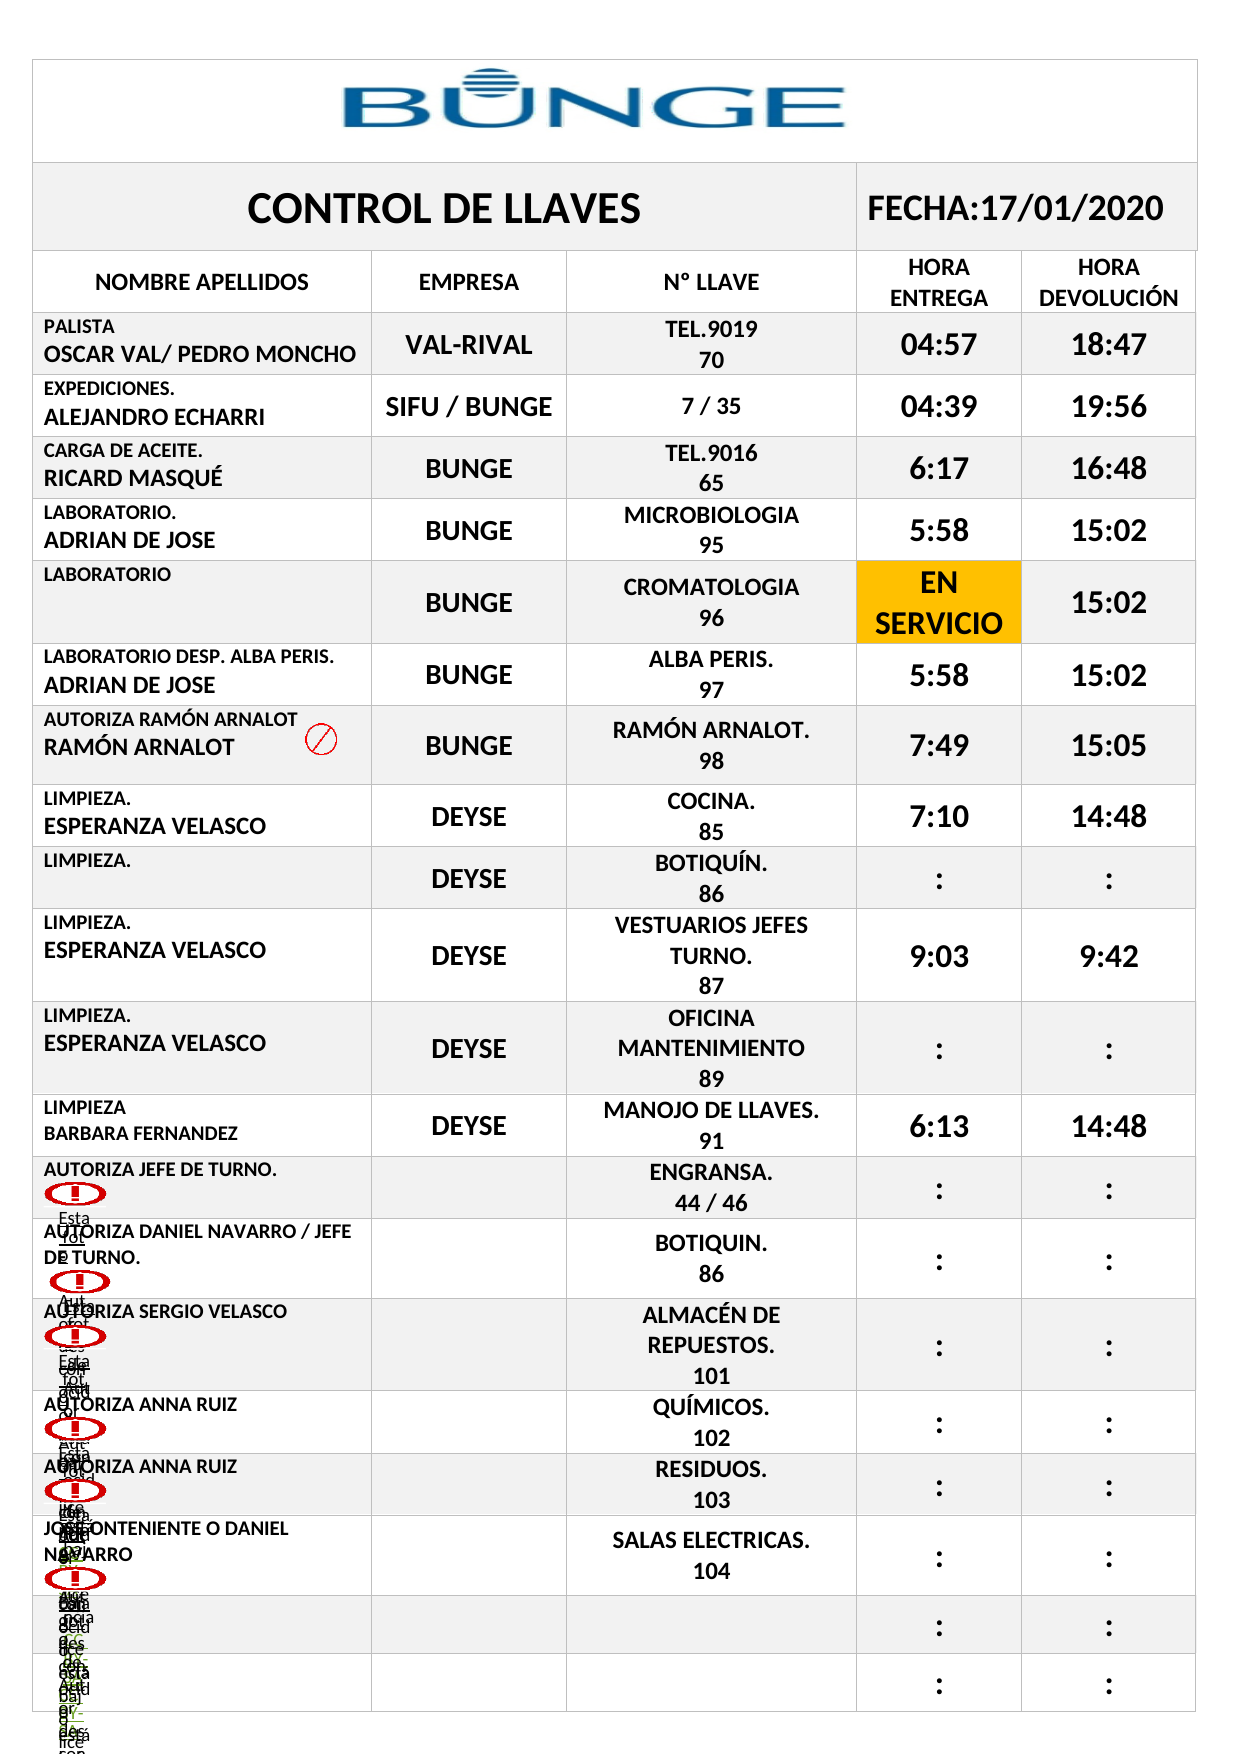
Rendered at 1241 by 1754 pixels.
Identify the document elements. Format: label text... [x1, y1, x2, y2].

table_cell BUNGE [372, 499, 566, 560]
table_cell LIMPIEZA BARBARA FERNANDEZ [33, 1095, 371, 1156]
table_cell LIMPIEZA. ESPERANZA VELASCO [33, 909, 371, 1001]
table_cell 04:39 [857, 375, 1021, 436]
table_cell [567, 1654, 856, 1711]
table_cell LABORATORIO [33, 561, 371, 643]
table_cell [372, 1219, 566, 1298]
table_cell : [857, 1454, 1021, 1514]
table_cell ALBA PERIS. 97 [567, 644, 856, 705]
table_cell TEL.9019 70 [567, 313, 856, 374]
table_cell [567, 1596, 856, 1653]
table_cell : [857, 1299, 1021, 1390]
table_cell : [1022, 1596, 1195, 1653]
table_cell DEYSE [372, 1002, 566, 1093]
table_cell LIMPIEZA. ESPERANZA VELASCO [33, 1002, 371, 1093]
table_cell LIMPIEZA. ESPERANZA VELASCO [33, 785, 371, 846]
table_cell AUTORIZA JEFE DE TURNO. [33, 1157, 371, 1218]
picture [43, 1416, 107, 1441]
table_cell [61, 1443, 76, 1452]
table_cell OFICINA MANTENIMIENTO 89 [567, 1002, 856, 1093]
table_cell : [857, 1516, 1021, 1594]
table_cell AUTORIZA SERGIO VELASCO [33, 1299, 371, 1390]
table_cell BUNGE [372, 437, 566, 498]
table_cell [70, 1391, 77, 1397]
table_cell : [1022, 1219, 1195, 1298]
table_cell DEYSE [372, 847, 566, 908]
table_cell : [857, 1391, 1021, 1452]
picture [43, 1566, 107, 1591]
table_cell DEYSE [372, 1095, 566, 1156]
table_cell : [857, 1002, 1021, 1093]
table_cell [372, 1596, 566, 1653]
table_cell EN SERVICIO [857, 561, 1021, 643]
table_cell [372, 1299, 566, 1390]
table_cell FECHA:17/01/2020 [857, 163, 1197, 250]
table_cell [372, 1157, 566, 1218]
table_cell : [1022, 1654, 1195, 1711]
table_cell 15:02 [1022, 499, 1195, 560]
table_cell HORA ENTREGA [857, 251, 1021, 312]
table_cell [33, 1654, 371, 1711]
table_cell 19:56 [1022, 375, 1195, 436]
table_cell MICROBIOLOGIA 95 [567, 499, 856, 560]
table_cell BUNGE [372, 561, 566, 643]
table_cell : [857, 1219, 1021, 1298]
table_cell AUTORIZA ANNA RUIZ [33, 1391, 64, 1452]
table_cell CROMATOLOGIA 96 [567, 561, 856, 643]
table_cell PALISTA OSCAR VAL/ PEDRO MONCHO [33, 313, 371, 374]
table_cell LIMPIEZA. [33, 847, 371, 908]
table_cell : [1022, 1157, 1195, 1218]
table_cell [33, 1596, 371, 1653]
table_cell : [1022, 1454, 1195, 1514]
table_cell BOTIQUIN. 86 [567, 1219, 856, 1298]
table_cell 7 / 35 [567, 375, 856, 436]
table_cell QUÍMICOS. 102 [567, 1391, 856, 1452]
table_cell EMPRESA [372, 251, 566, 312]
table_cell BUNGE [372, 644, 566, 705]
table_cell : [1022, 1391, 1195, 1452]
table_cell : [857, 1596, 1021, 1653]
table_cell 04:57 [857, 313, 1021, 374]
table_cell CONTROL DE LLAVES [33, 163, 856, 250]
table_cell : [1022, 847, 1195, 908]
table_cell [372, 1391, 566, 1452]
table_cell AUTORIZA DANIEL NAVARRO / JEFE DE TURNO. [33, 1219, 371, 1298]
picture [48, 1269, 111, 1293]
table_cell 18:47 [1022, 313, 1195, 374]
table_cell 6:17 [857, 437, 1021, 498]
table_cell 5:58 [857, 644, 1021, 705]
table_cell ALMACÉN DE REPUESTOS. 101 [567, 1299, 856, 1390]
table_cell JOSE ONTENIENTE O DANIEL NAVARRO [33, 1516, 371, 1594]
table_cell DEYSE [372, 909, 566, 1001]
table_cell AUTORIZA ANNA RUIZ [76, 1391, 371, 1452]
table_cell AUTORIZA RAMÓN ARNALOT RAMÓN ARNALOT [33, 706, 371, 784]
table_cell Nº LLAVE [567, 251, 856, 312]
table_cell 9:42 [1022, 909, 1195, 1001]
table_cell MANOJO DE LLAVES. 91 [567, 1095, 856, 1156]
table_cell 15:02 [1022, 644, 1195, 705]
picture [43, 1181, 107, 1206]
table_header [33, 60, 1197, 162]
picture [43, 1478, 107, 1503]
table_cell RAMÓN ARNALOT. 98 [567, 706, 856, 784]
table_cell SALAS ELECTRICAS. 104 [567, 1516, 856, 1594]
table_cell 7:49 [857, 706, 1021, 784]
table_cell RESIDUOS. 103 [567, 1454, 856, 1514]
table_cell : [857, 847, 1021, 908]
table_cell 7:10 [857, 785, 1021, 846]
table_cell [372, 1654, 566, 1711]
table_cell TEL.9016 65 [567, 437, 856, 498]
table_cell AUTORIZA ANNA RUIZ [81, 1454, 371, 1514]
table_cell BUNGE [372, 706, 566, 784]
table_cell NOMBRE APELLIDOS [33, 251, 371, 312]
table_cell [372, 1454, 566, 1514]
table_cell CARGA DE ACEITE. RICARD MASQUÉ [33, 437, 371, 498]
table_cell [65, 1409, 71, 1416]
picture [43, 1324, 107, 1348]
table_cell COCINA. 85 [567, 785, 856, 846]
table_cell : [1022, 1299, 1195, 1390]
table_cell EXPEDICIONES. ALEJANDRO ECHARRI [33, 375, 371, 436]
table_cell BOTIQUÍN. 86 [567, 847, 856, 908]
table_cell 14:48 [1022, 785, 1195, 846]
table_cell : [857, 1157, 1021, 1218]
table_cell 6:13 [857, 1095, 1021, 1156]
table_cell VESTUARIOS JEFES TURNO. 87 [567, 909, 856, 1001]
table_cell VAL-RIVAL [372, 313, 566, 374]
table_cell : [857, 1654, 1021, 1711]
table_cell [372, 1516, 566, 1594]
table_cell HORA DEVOLUCIÓN [1022, 251, 1195, 312]
table_cell DEYSE [372, 785, 566, 846]
table_cell LABORATORIO. ADRIAN DE JOSE [33, 499, 371, 560]
table_cell 9:03 [857, 909, 1021, 1001]
picture [305, 723, 337, 755]
table_cell 15:02 [1022, 561, 1195, 643]
table_cell 5:58 [857, 499, 1021, 560]
table_cell 14:48 [1022, 1095, 1195, 1156]
picture [336, 59, 852, 138]
table_cell LABORATORIO DESP. ALBA PERIS. ADRIAN DE JOSE [33, 644, 371, 705]
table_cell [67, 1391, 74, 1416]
table_cell : [1022, 1002, 1195, 1093]
table_cell ENGRANSA. 44 / 46 [567, 1157, 856, 1218]
table_cell SIFU / BUNGE [372, 375, 566, 436]
table_cell 16:48 [1022, 437, 1195, 498]
table_cell AUTORIZA ANNA RUIZ [33, 1454, 82, 1514]
table_cell : [1022, 1516, 1195, 1594]
table_cell 15:05 [1022, 706, 1195, 784]
